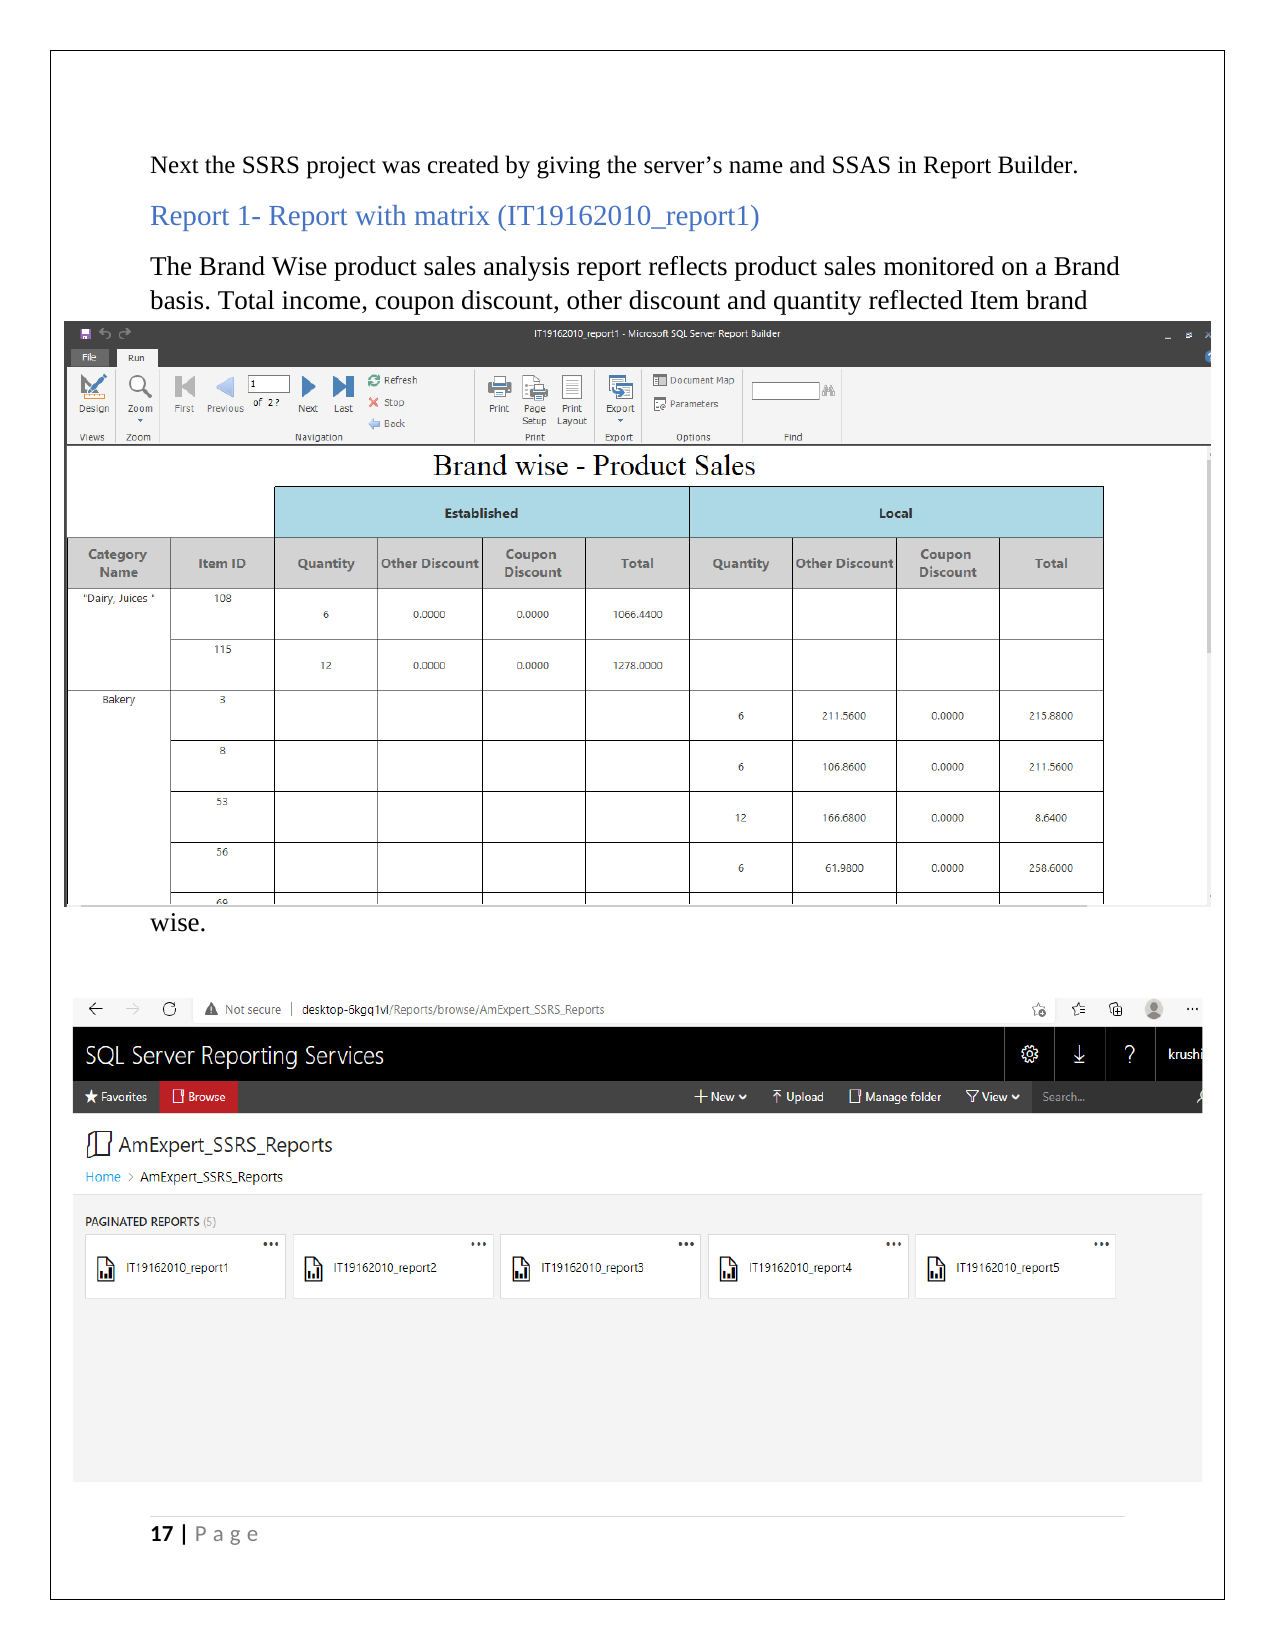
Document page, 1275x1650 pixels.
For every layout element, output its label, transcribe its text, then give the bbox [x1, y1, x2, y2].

text Next the SSRS project was created by giving the server’s name and SSAS in Report Builder. [150, 150, 1125, 179]
picture [64, 321, 1211, 907]
picture [72, 998, 1203, 1482]
text The Brand Wise product sales analysis report reflects product sales monitored on a Brand basis. Total income, coupon discount, other discount and quantity reflected Item brand wise. [150, 907, 1125, 937]
text Report 1- Report with matrix (IT19162010_report1) [150, 198, 1125, 231]
text The Brand Wise product sales analysis report reflects product sales monitored on a Brand basis. Total income, coupon discount, other discount and quantity reflected Item brand wise. [150, 251, 1125, 321]
